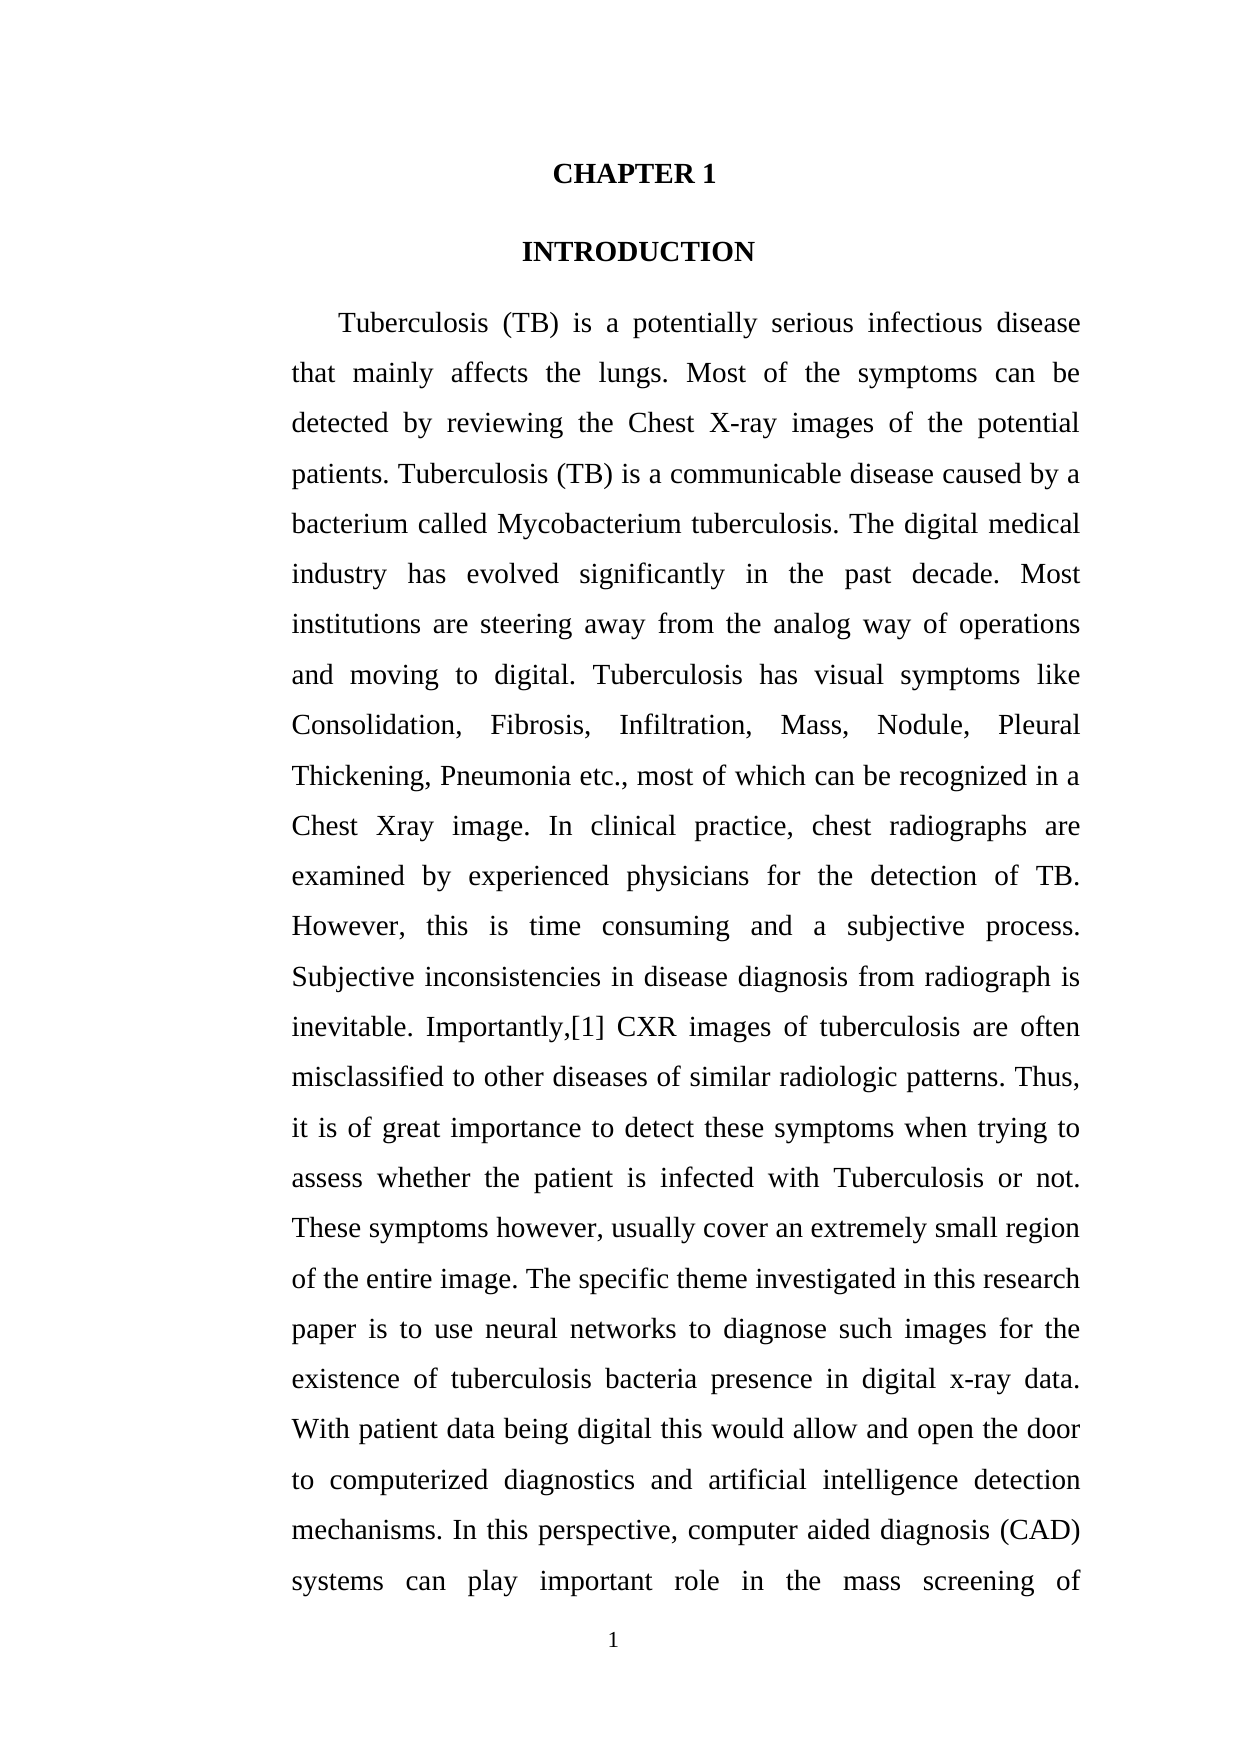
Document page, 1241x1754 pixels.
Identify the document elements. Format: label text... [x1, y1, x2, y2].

subtitle CHAPTER 1 [188, 157, 1081, 190]
subtitle INTRODUCTION [188, 234, 1081, 268]
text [291, 305, 1081, 1596]
